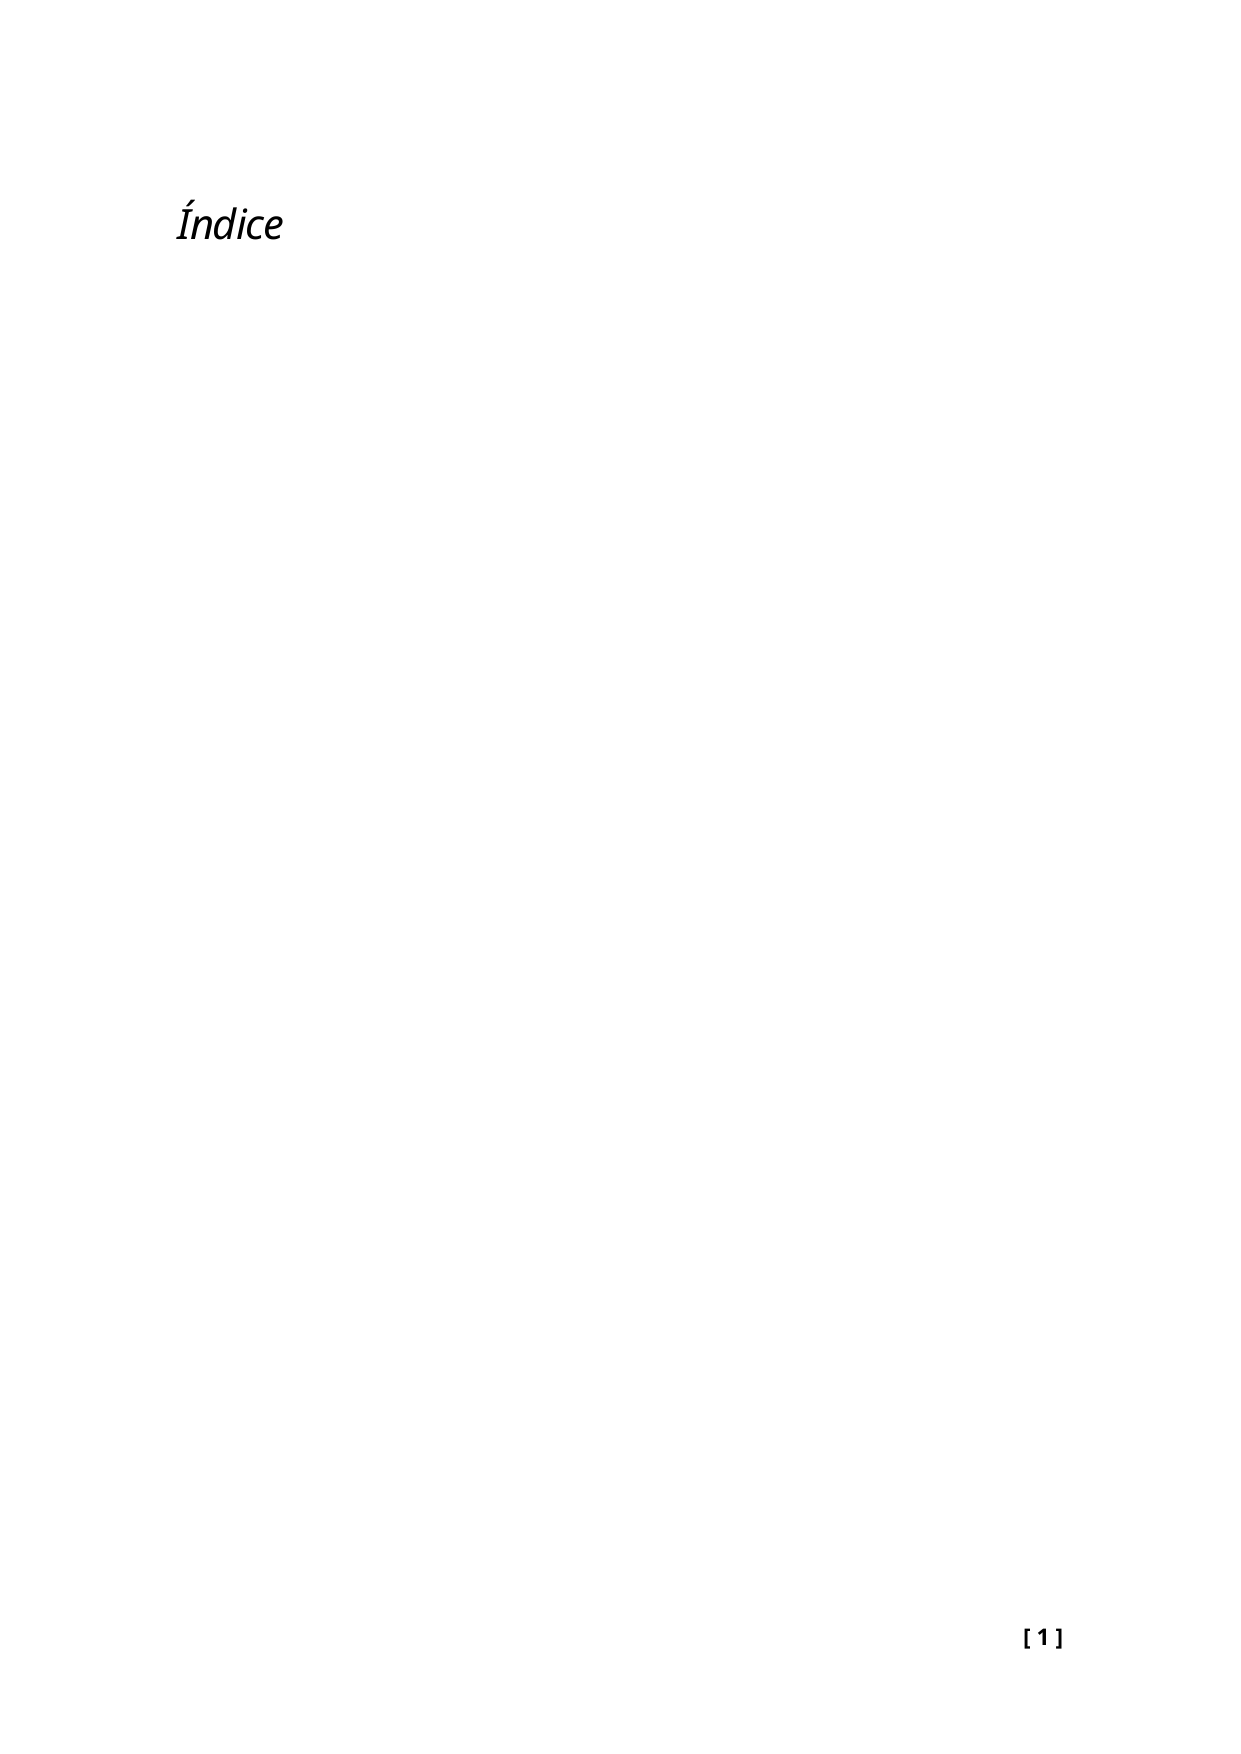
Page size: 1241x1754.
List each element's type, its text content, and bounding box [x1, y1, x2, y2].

text Índice [177, 194, 1063, 251]
